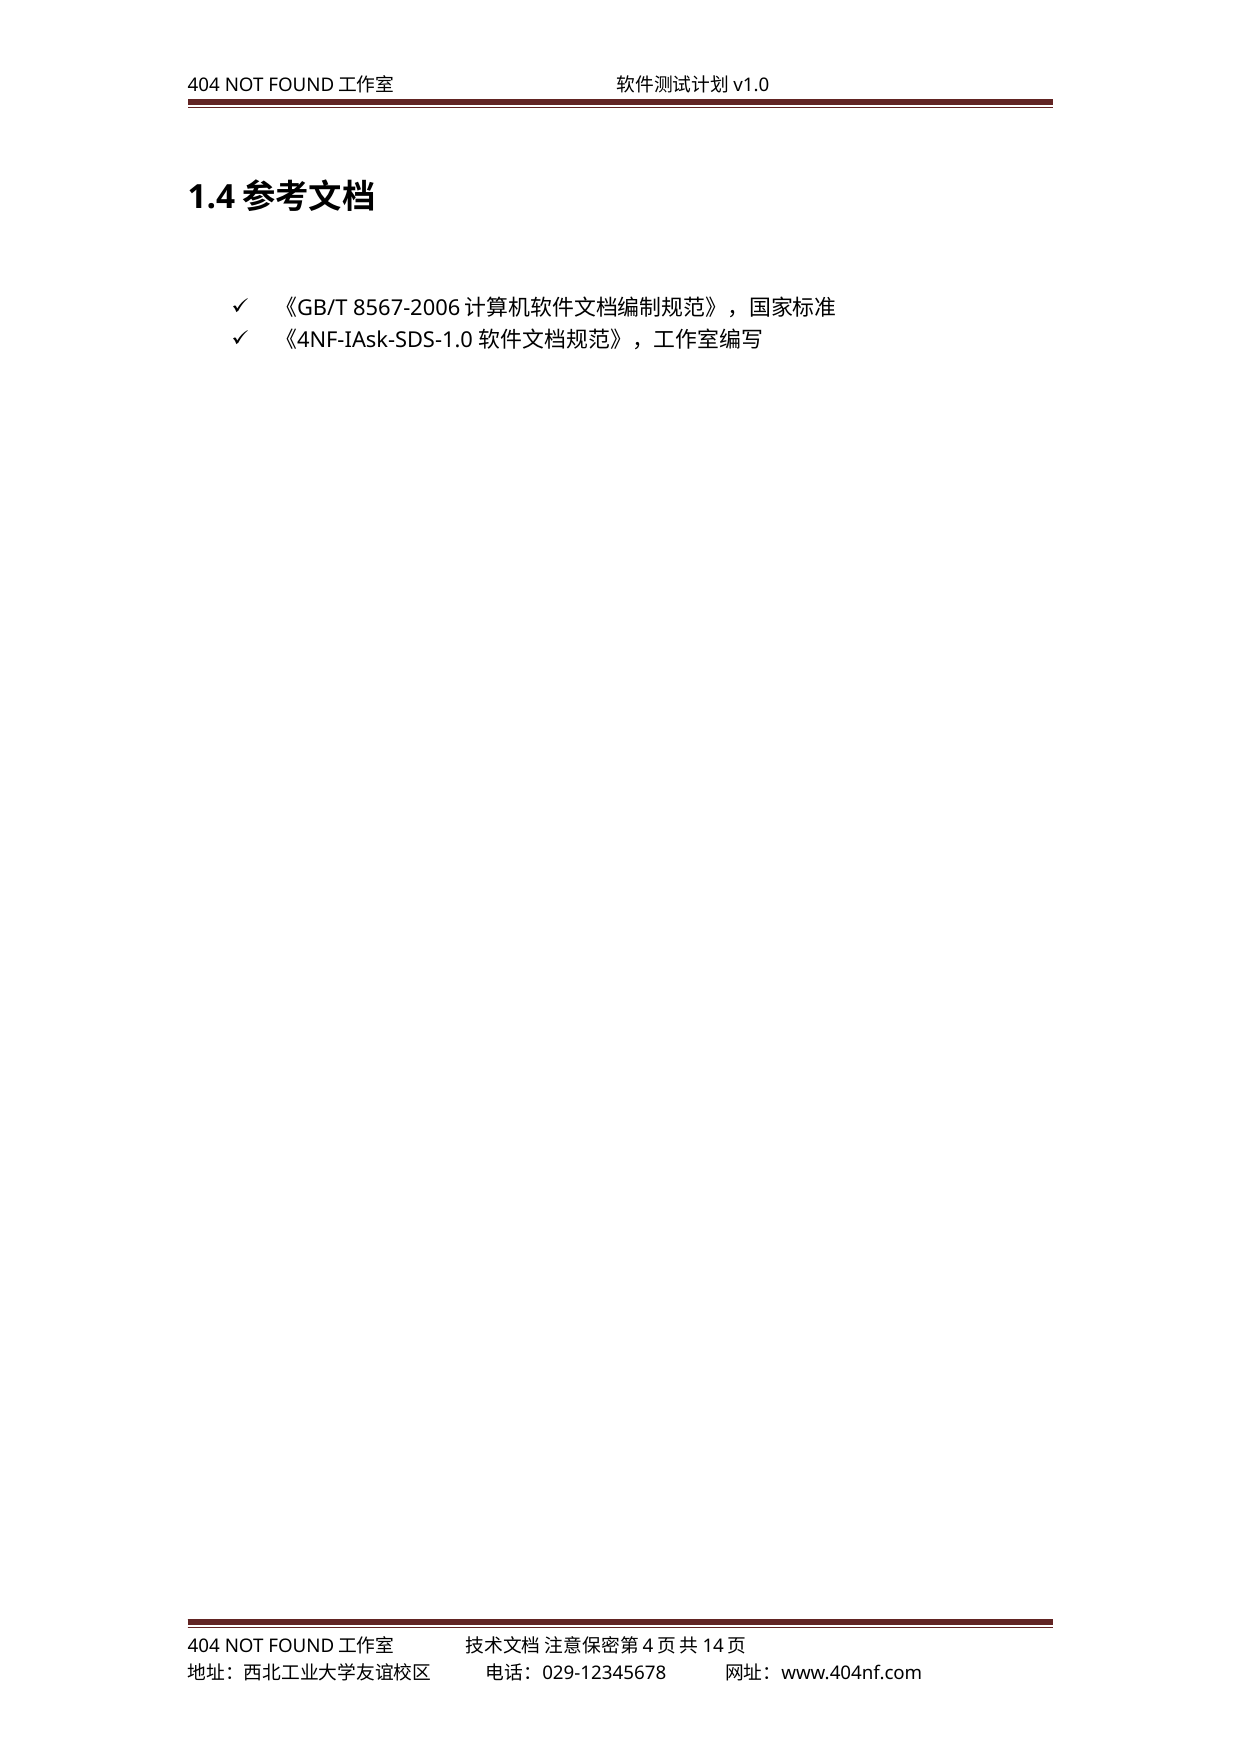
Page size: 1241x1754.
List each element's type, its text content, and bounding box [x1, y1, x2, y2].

list 《4NF-IAsk-SDS-1.0 软件文档规范》，工作室编写 [231, 322, 1053, 354]
subtitle 1.4参考文档 [187, 162, 1053, 227]
list 《GB/T 8567-2006计算机软件文档编制规范》，国家标准 [231, 289, 1053, 322]
